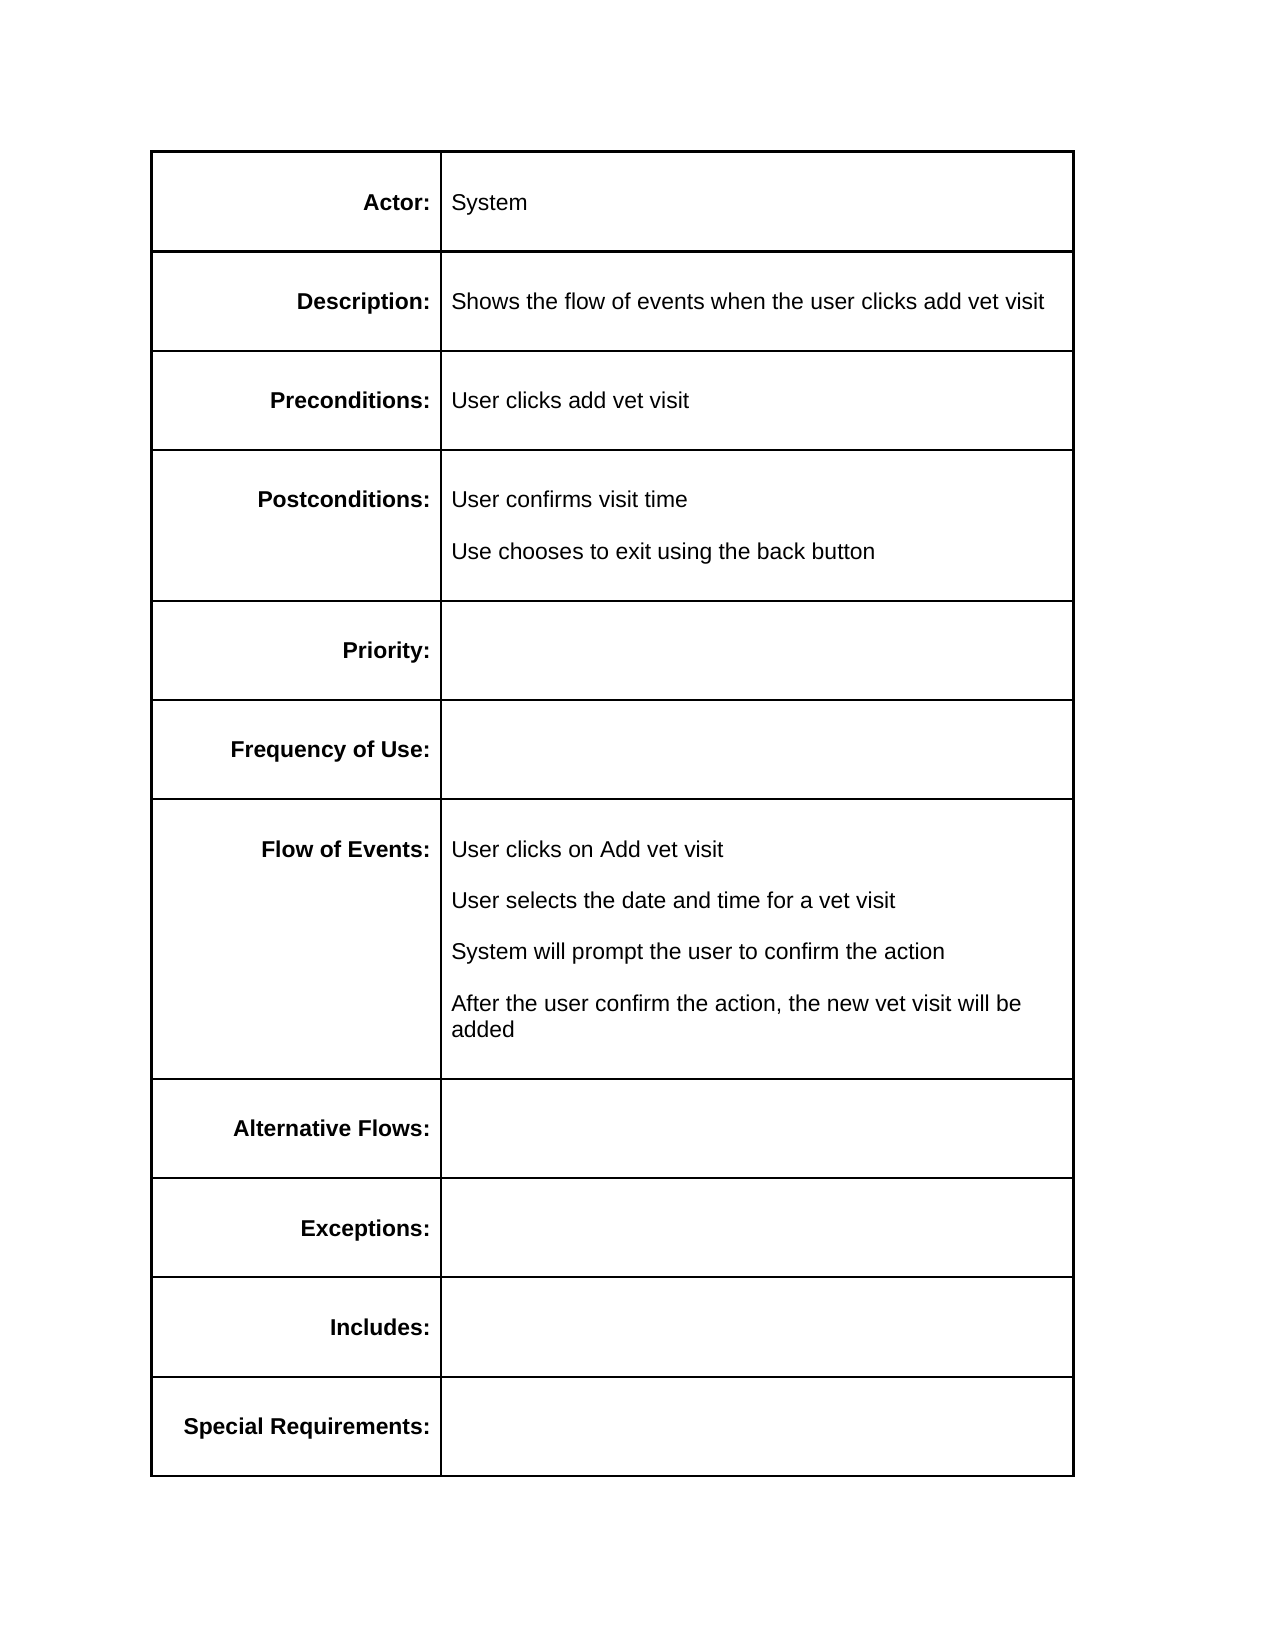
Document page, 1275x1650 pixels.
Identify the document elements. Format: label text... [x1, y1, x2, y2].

table_cell Exceptions: [153, 1179, 440, 1276]
table_cell User confirms visit time Use chooses to exit using the back button [442, 451, 1072, 599]
table_cell Includes: [153, 1278, 440, 1376]
table_cell Flow of Events: [153, 800, 440, 1078]
table_cell [442, 602, 1072, 699]
table_cell Shows the flow of events when the user clicks add vet visit [442, 253, 1072, 349]
table_cell [442, 1278, 1072, 1376]
table_cell [442, 701, 1072, 798]
table_cell Frequency of Use: [153, 701, 440, 798]
table_cell [442, 1179, 1072, 1276]
table_cell User clicks add vet visit [442, 352, 1072, 449]
table_cell Special Requirements: [153, 1378, 440, 1475]
table_cell Postconditions: [153, 451, 440, 599]
table_cell Preconditions: [153, 352, 440, 449]
table_cell [442, 1080, 1072, 1177]
table_cell User clicks on Add vet visit User selects the date and time for a vet visit System will prompt the user to confirm the action After the user confirm the action, the new vet visit will be added [442, 800, 1072, 1078]
table_cell Alternative Flows: [153, 1080, 440, 1177]
table_header System [442, 153, 1072, 250]
table_cell Priority: [153, 602, 440, 699]
table_header Actor: [153, 153, 440, 250]
table_cell Description: [153, 253, 440, 349]
table_cell [442, 1378, 1072, 1475]
